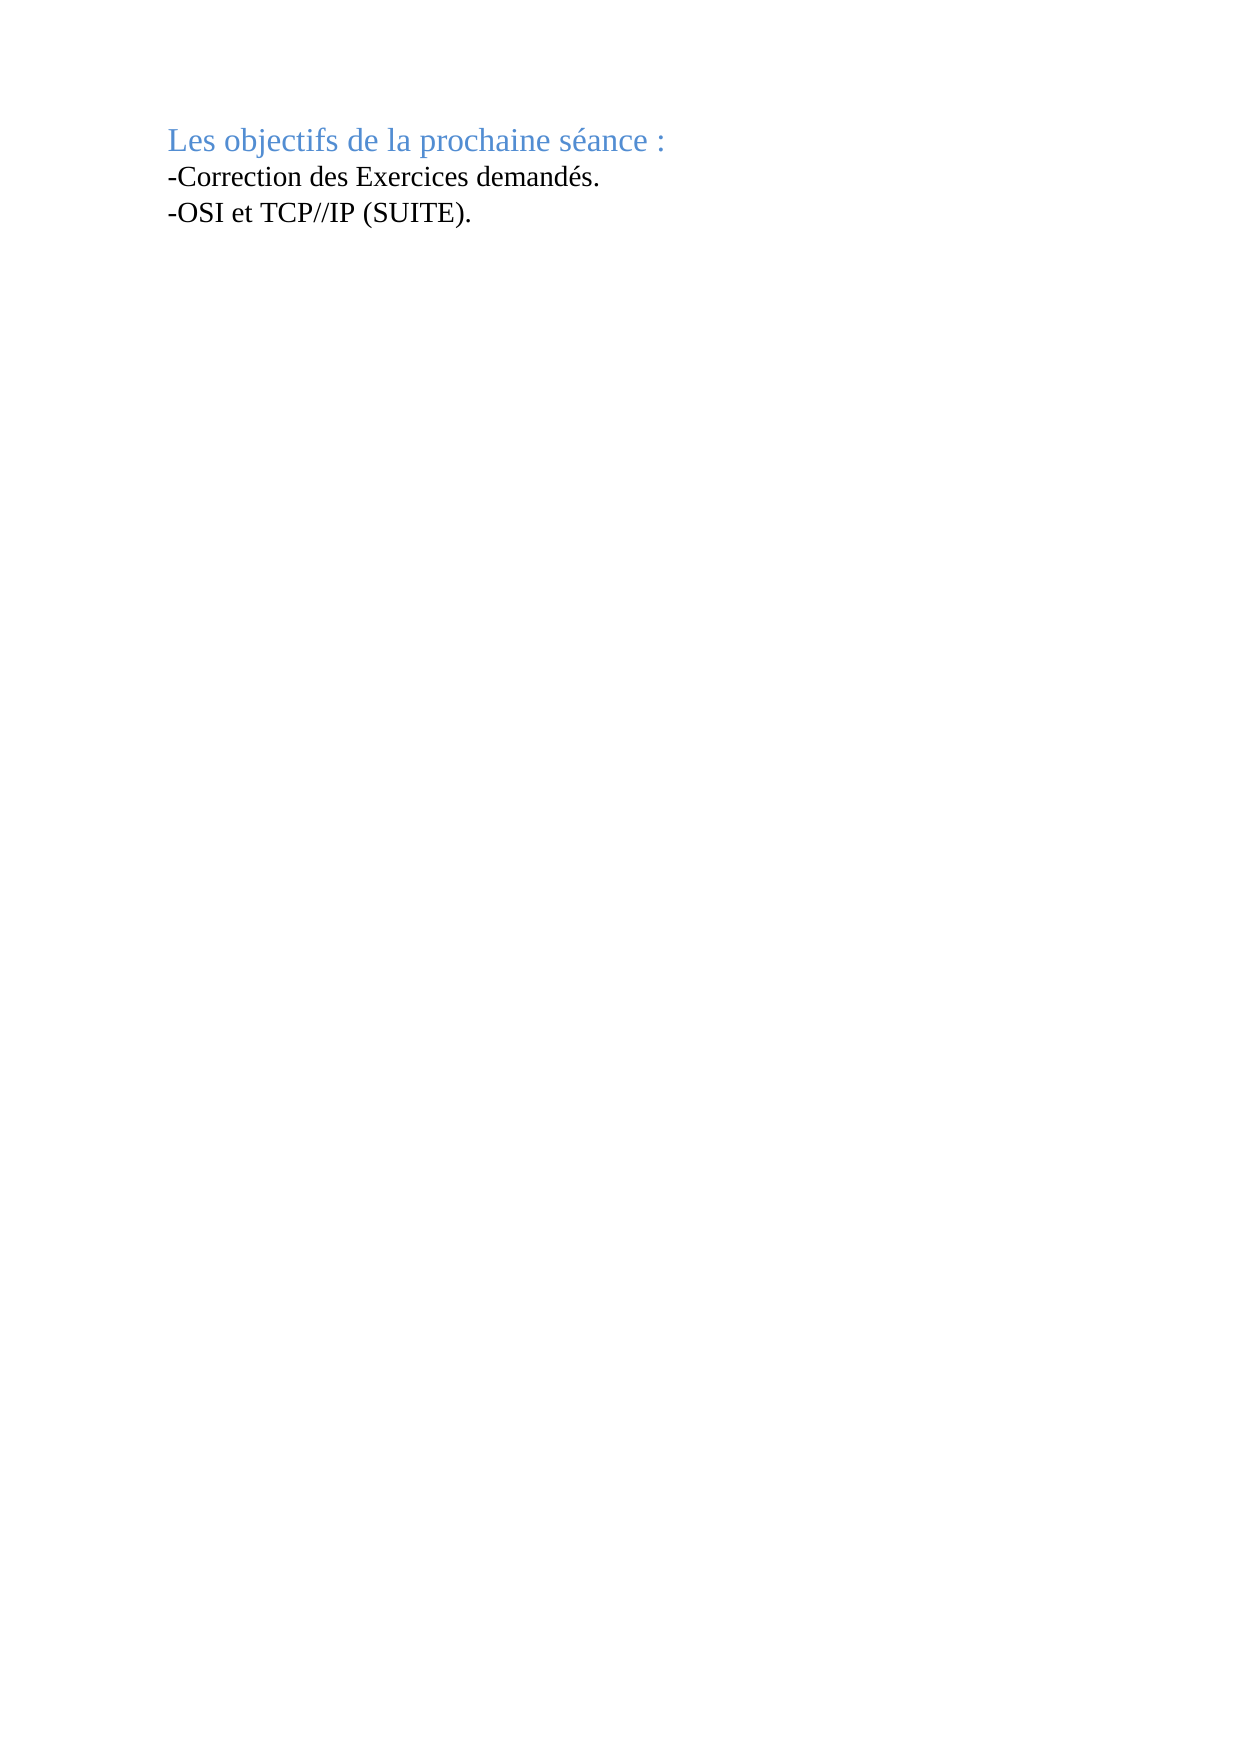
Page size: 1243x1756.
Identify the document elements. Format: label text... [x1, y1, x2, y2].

subtitle Les objectifs de la prochaine séance : [167, 121, 1068, 159]
text -OSI et TCP//IP (SUITE). [167, 195, 1068, 228]
text -Correction des Exercices demandés. [167, 159, 1068, 192]
